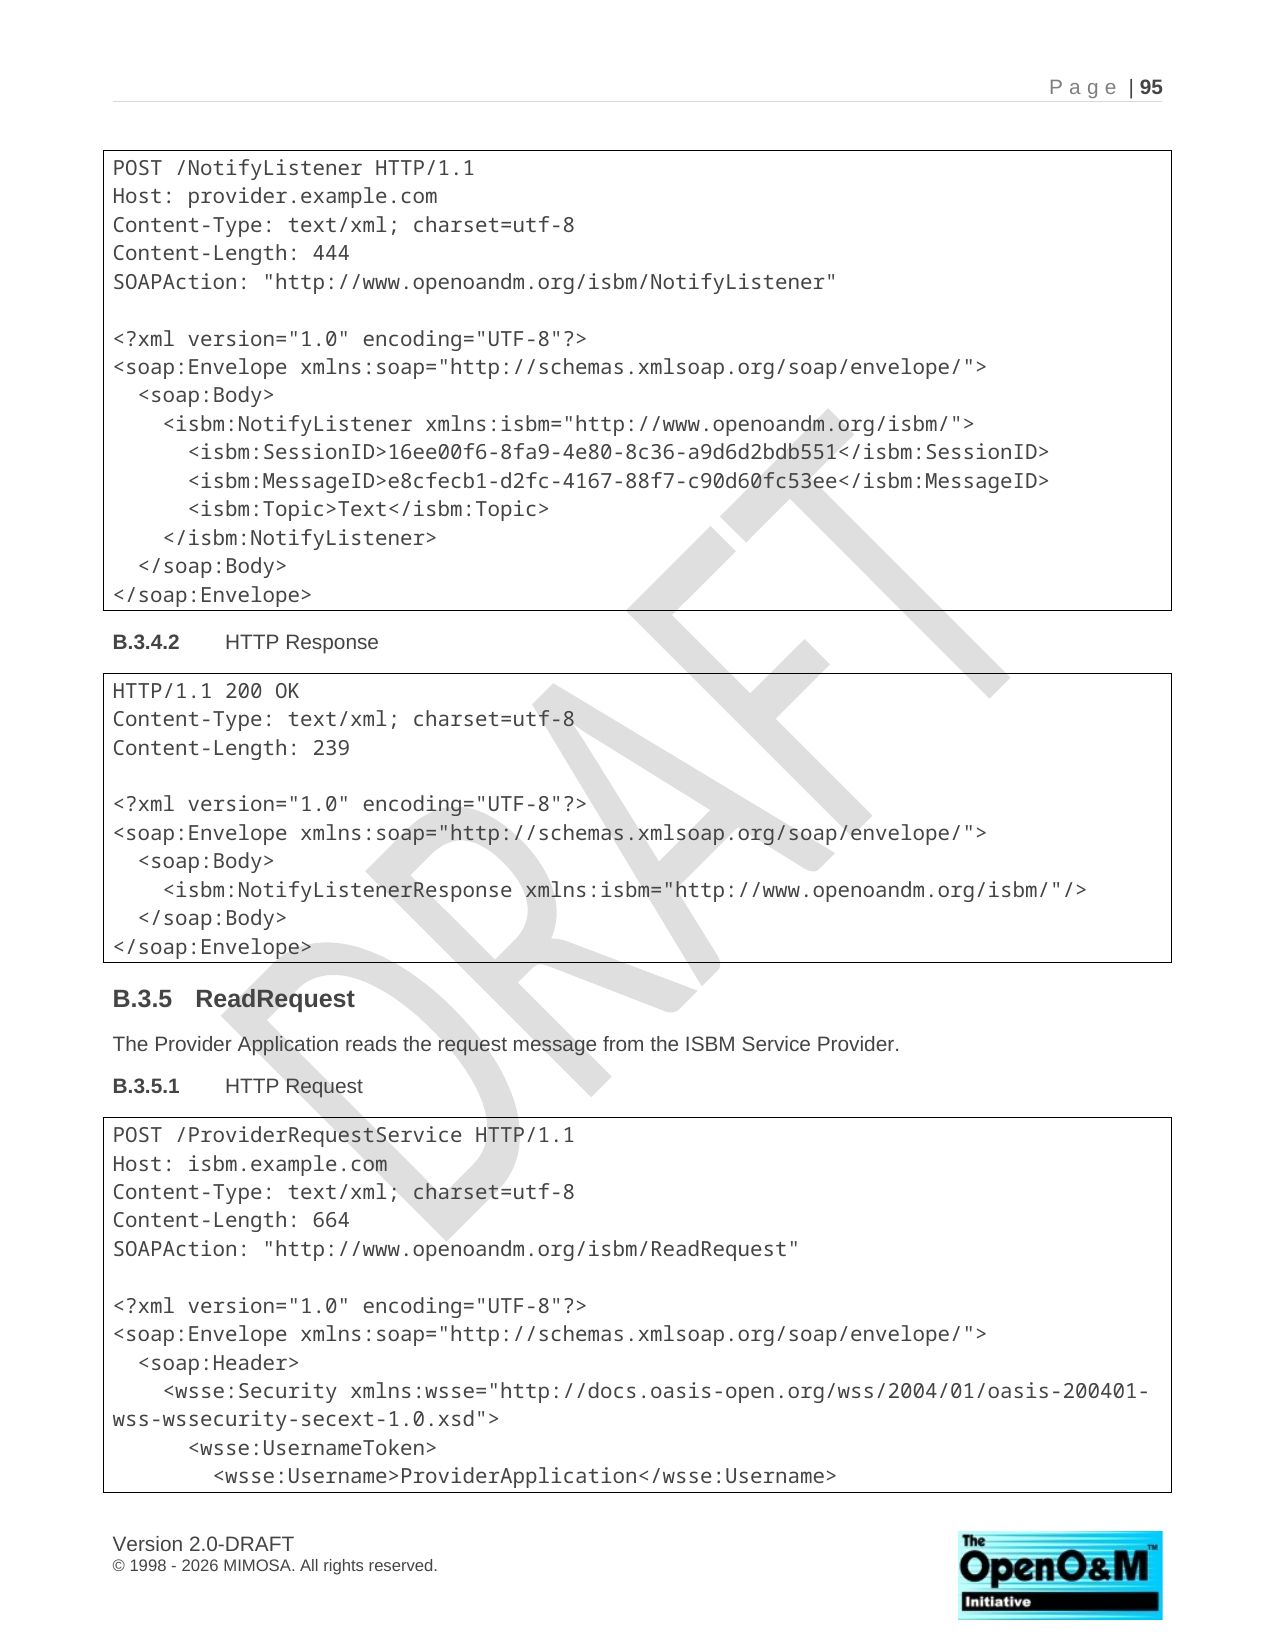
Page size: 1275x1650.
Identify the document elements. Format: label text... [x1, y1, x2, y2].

text POST /NotifyListener HTTP/1.1 Host: provider.example.com Content-Type: text/xml; charset=utf-8 Content-Length: 444 SOAPAction: "http://www.openoandm.org/isbm/NotifyListener" <?xml version="1.0" encoding="UTF-8"?> <soap:Envelope xmlns:soap="http://schemas.xmlsoap.org/soap/envelope/"> <soap:Body> <isbm:NotifyListener xmlns:isbm="http://www.openoandm.org/isbm/"> <isbm:SessionID>16ee00f6-8fa9-4e80-8c36-a9d6d2bdb551</isbm:SessionID> <isbm:MessageID>e8cfecb1-d2fc-4167-88f7-c90d60fc53ee</isbm:MessageID> <isbm:Topic>Text</isbm:Topic> </isbm:NotifyListener> </soap:Body> </soap:Envelope> [104, 151, 1171, 610]
subtitle HTTP Request [112, 1074, 1162, 1098]
subtitle ReadRequest [112, 984, 1162, 1013]
text The Provider Application reads the request message from the ISBM Service Provider. [112, 1032, 1162, 1056]
subtitle HTTP Response [112, 630, 1162, 654]
picture [1147, 1537, 1156, 1544]
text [104, 1118, 1171, 1492]
text HTTP/1.1 200 OK Content-Type: text/xml; charset=utf-8 Content-Length: 239 <?xml version="1.0" encoding="UTF-8"?> <soap:Envelope xmlns:soap="http://schemas.xmlsoap.org/soap/envelope/"> <soap:Body> <isbm:NotifyListenerResponse xmlns:isbm="http://www.openoandm.org/isbm/"/> </soap:Body> </soap:Envelope> [104, 674, 1171, 962]
picture [957, 1531, 1156, 1620]
